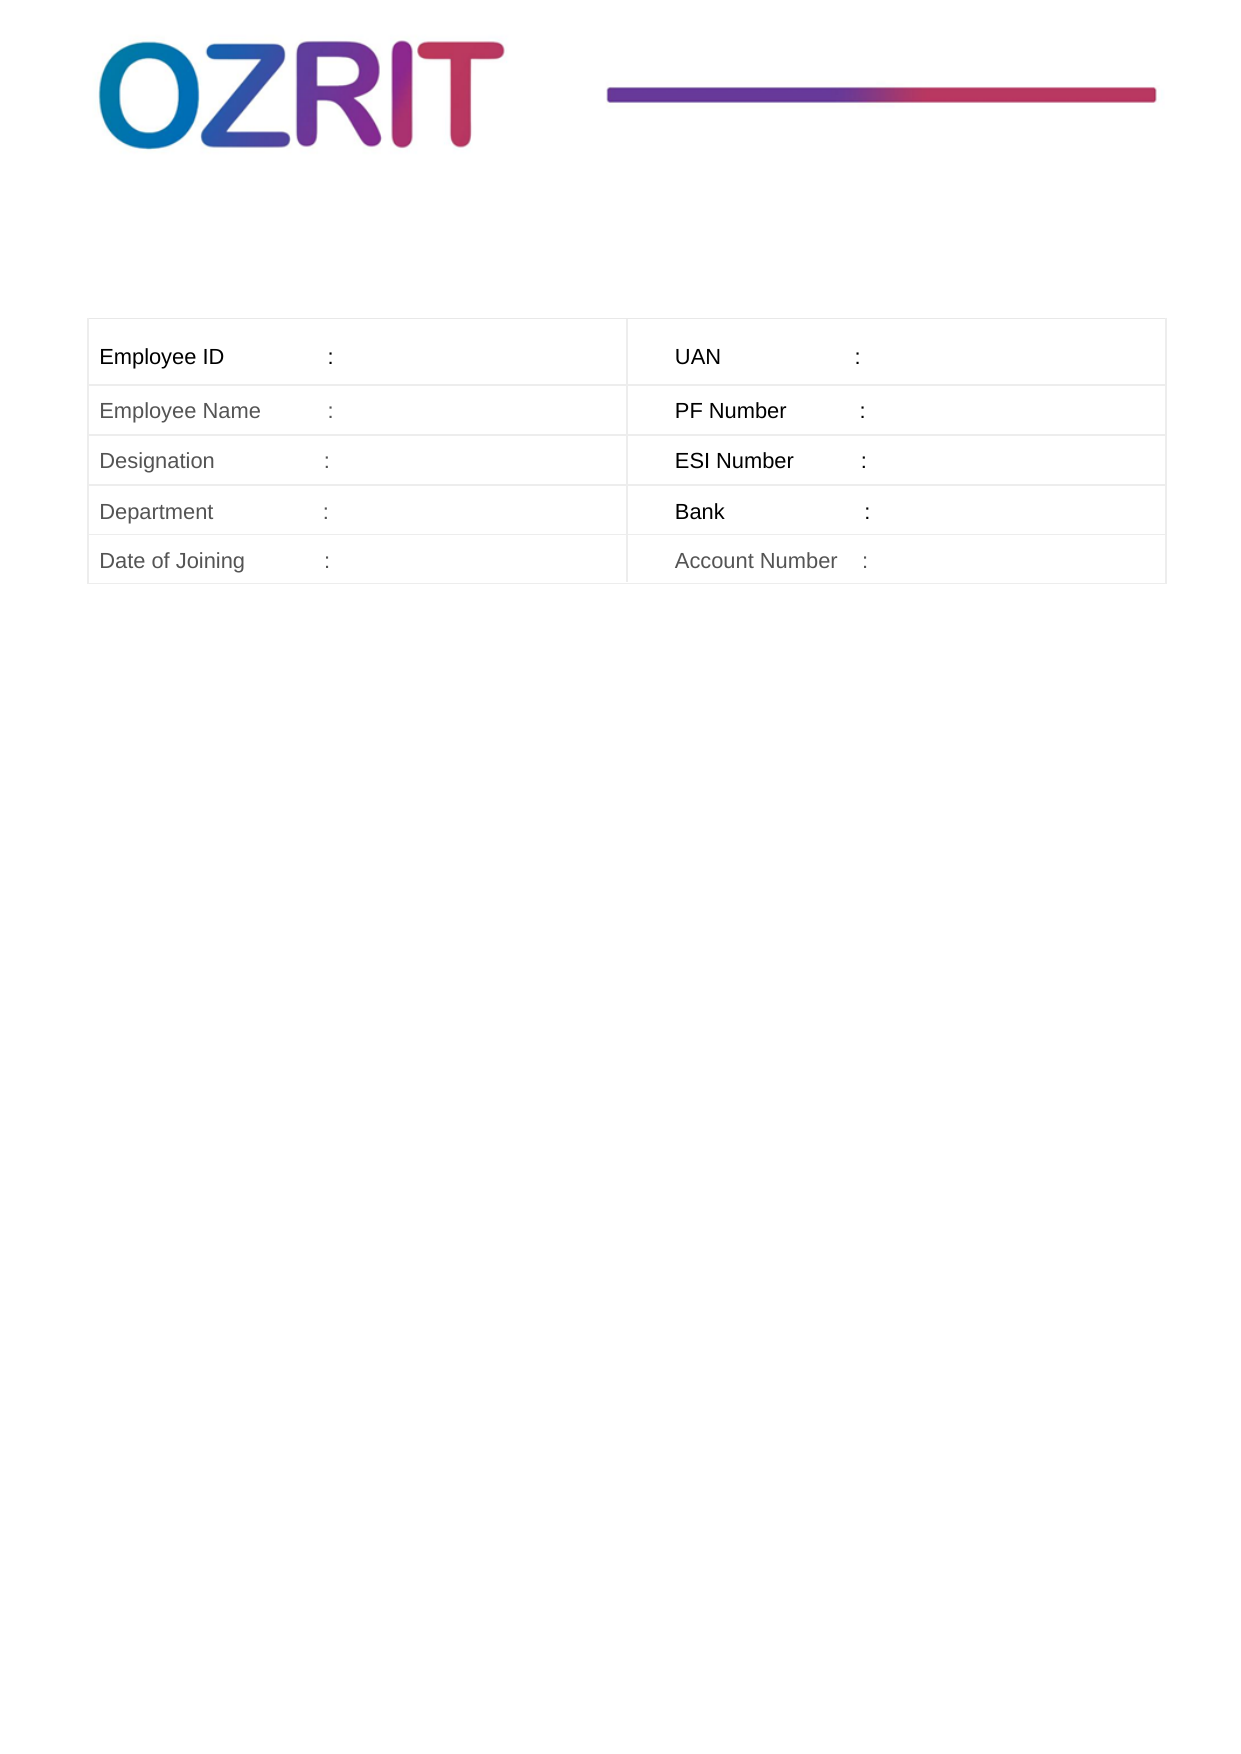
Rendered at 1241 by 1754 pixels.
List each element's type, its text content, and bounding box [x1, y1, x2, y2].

table_cell Department : [89, 486, 626, 534]
table_cell Account Number : [628, 535, 1165, 582]
table_cell Employee Name : [89, 386, 626, 434]
table_cell Designation : [89, 436, 626, 484]
table_header UAN : [628, 319, 1165, 384]
table_cell PF Number : [628, 386, 1165, 434]
table_cell Bank : [628, 486, 1165, 534]
picture [75, 0, 1174, 163]
table_cell Date of Joining : [89, 535, 626, 582]
table_header Employee ID : [89, 319, 626, 384]
table_cell ESI Number : [628, 436, 1165, 484]
